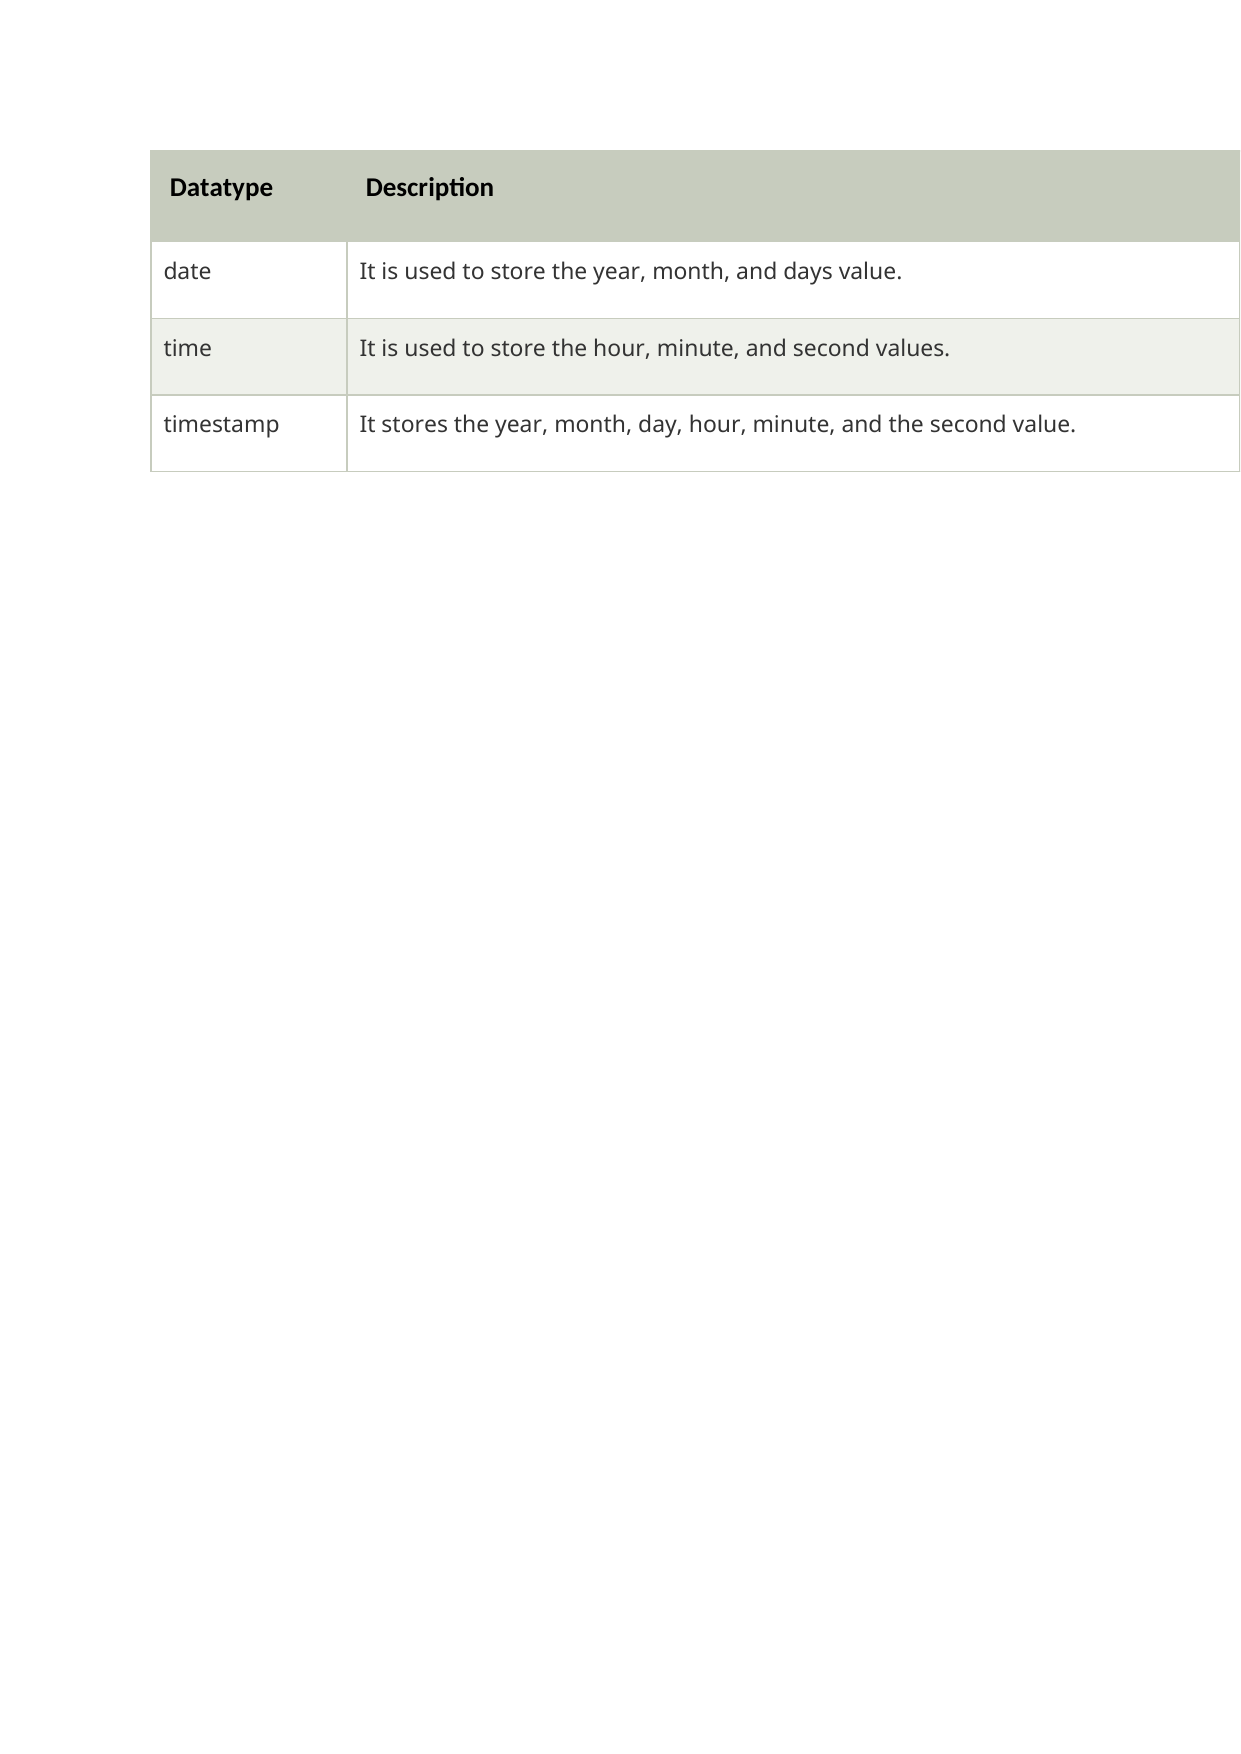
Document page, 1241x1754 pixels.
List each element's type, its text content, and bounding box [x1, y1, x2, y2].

table_cell date [152, 242, 346, 317]
table_cell It stores the year, month, day, hour, minute, and the second value. [348, 396, 1239, 471]
table_header Datatype [152, 152, 347, 241]
table_header Description [347, 152, 1239, 241]
table_cell timestamp [152, 396, 346, 471]
table_cell It is used to store the year, month, and days value. [348, 242, 1239, 317]
table_cell It is used to store the hour, minute, and second values. [348, 319, 1239, 394]
table_cell time [152, 319, 346, 394]
